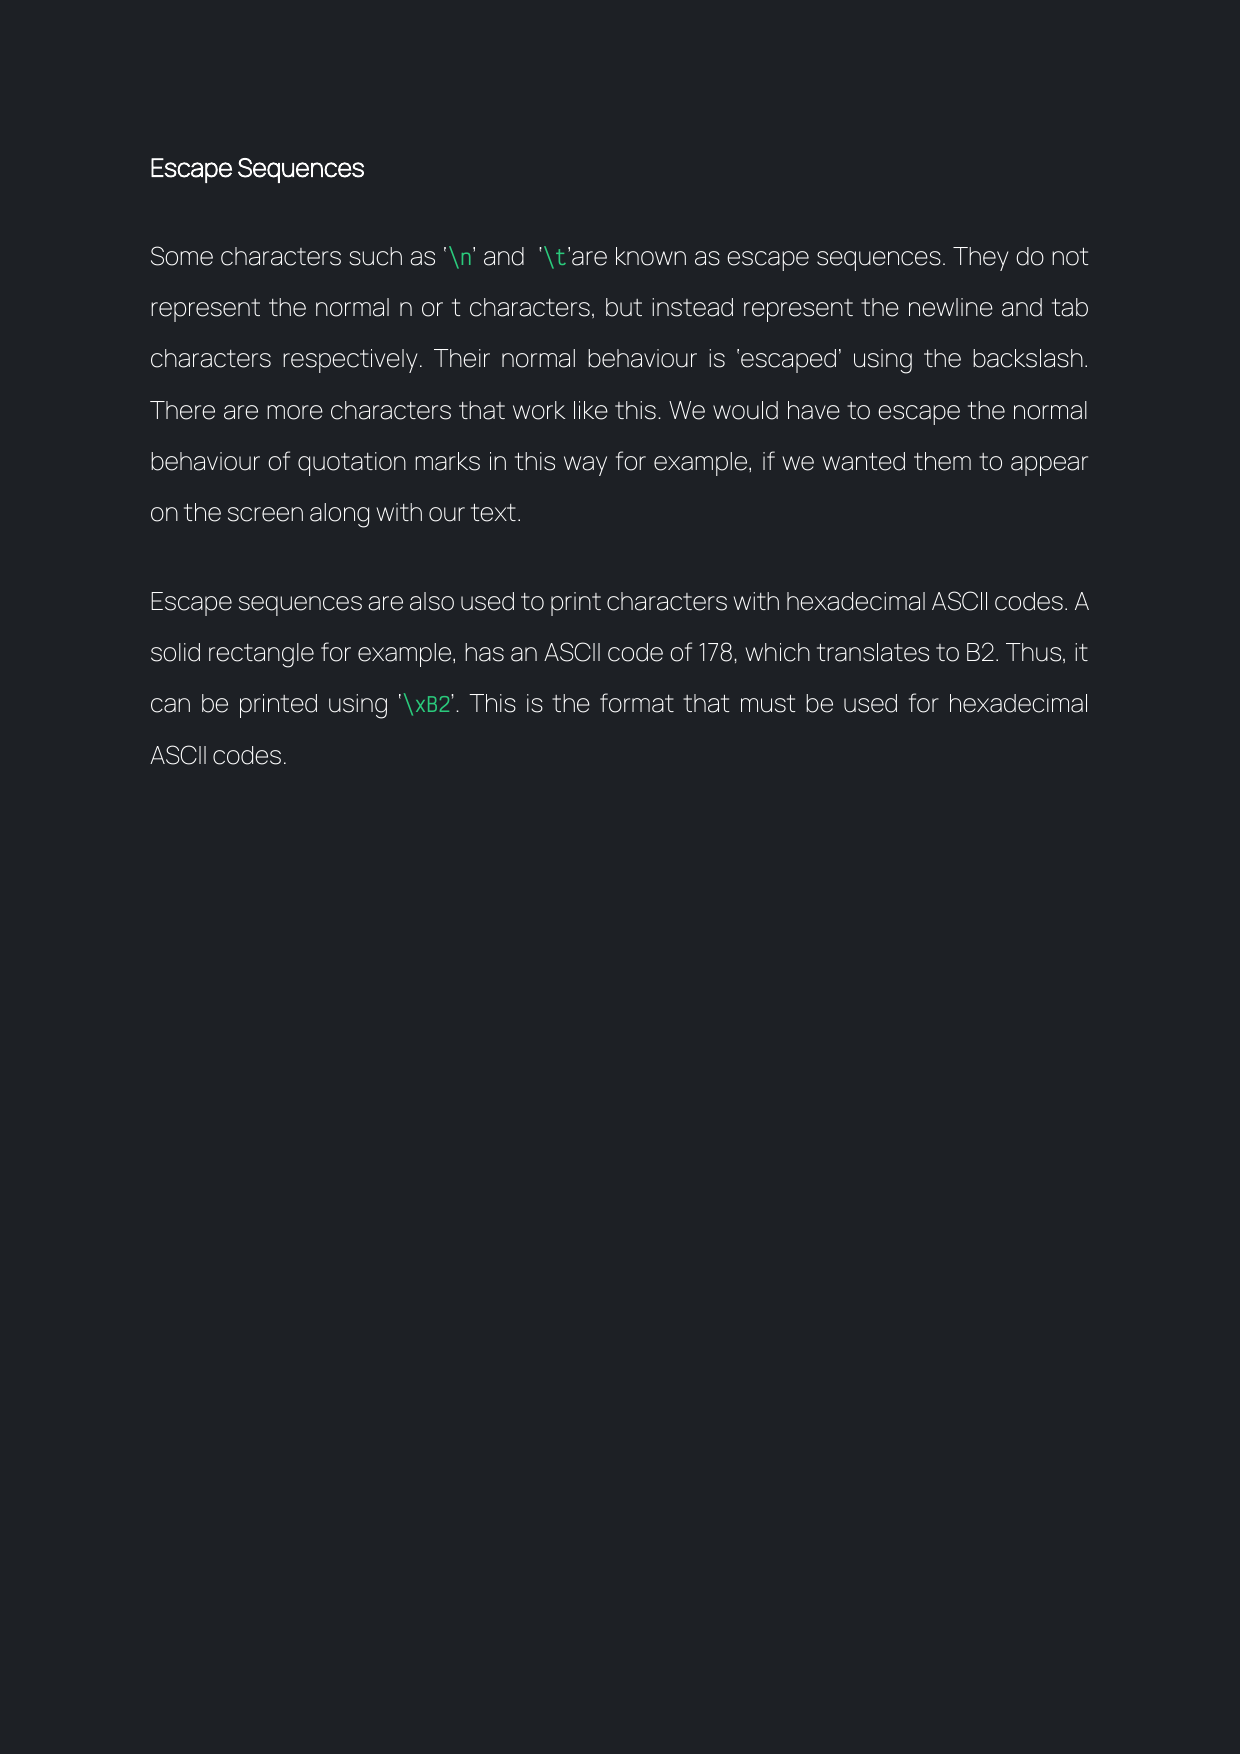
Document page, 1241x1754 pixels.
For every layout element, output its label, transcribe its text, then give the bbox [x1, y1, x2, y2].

text Some characters such as ‘\n’ and ‘\t’are known as escape sequences. They do not represent the normal n or t characters, but instead represent the newline and tab characters respectively. Their normal behaviour is ‘escaped’ using the backslash. There are more characters that work like this. We would have to escape the normal behaviour of quotation marks in this way for example, if we wanted them to appear on the screen along with our text. [150, 239, 1090, 529]
text Escape sequences are also used to print characters with hexadecimal ASCII codes. A solid rectangle for example, has an ASCII code of 178, which translates to B2. Thus, it can be printed using ‘\xB2’. This is the format that must be used for hexadecimal ASCII codes. [150, 584, 1090, 772]
subtitle Escape Sequences [150, 150, 1090, 184]
